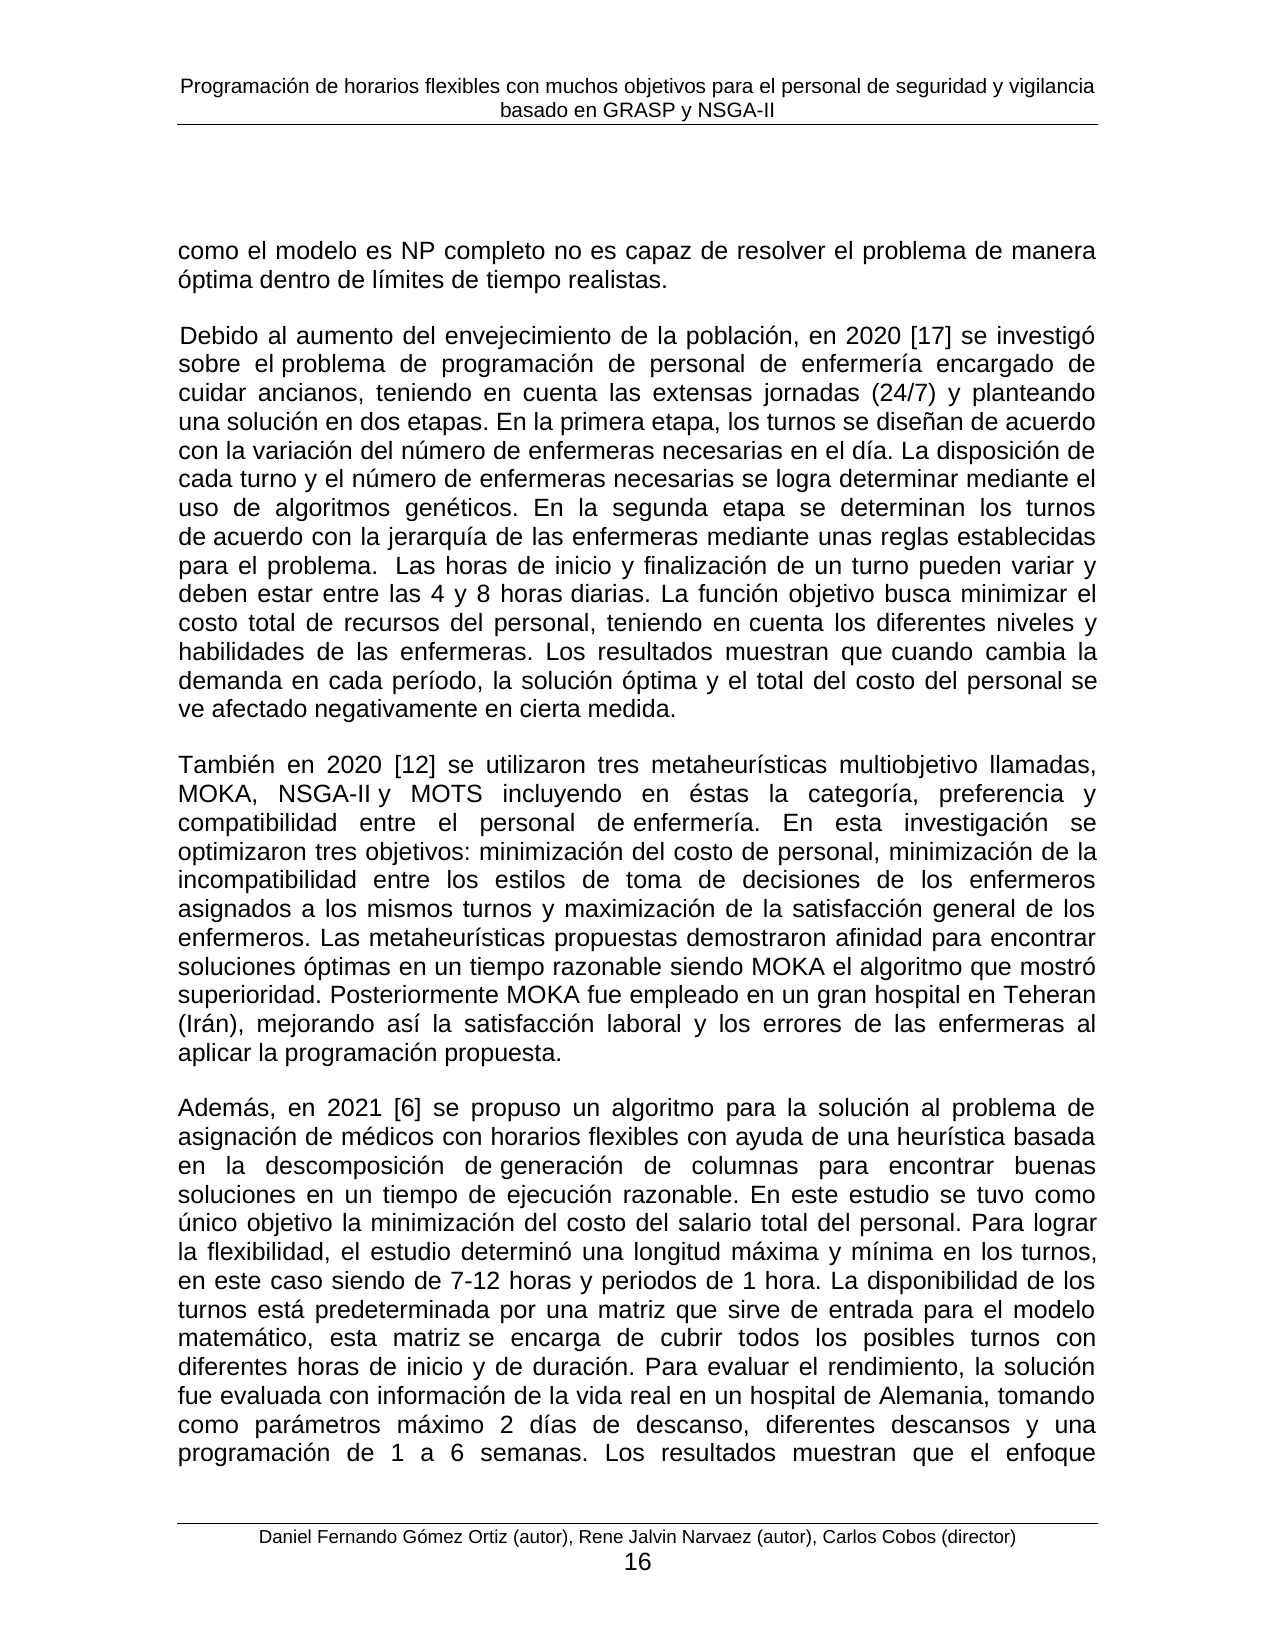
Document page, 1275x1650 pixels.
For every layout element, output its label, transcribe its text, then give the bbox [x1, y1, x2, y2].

text También en 2020 [12] se utilizaron tres metaheurísticas multiobjetivo llamadas, MOKA, NSGA-II y MOTS incluyendo en éstas la categoría, preferencia y compatibilidad entre el personal de enfermería. En esta investigación se optimizaron tres objetivos: minimización del costo de personal, minimización de la incompatibilidad entre los estilos de toma de decisiones de los enfermeros asignados a los mismos turnos y maximización de la satisfacción general de los enfermeros. Las metaheurísticas propuestas demostraron afinidad para encontrar soluciones óptimas en un tiempo razonable siendo MOKA el algoritmo que mostró superioridad. Posteriormente MOKA fue empleado en un gran hospital en Teheran (Irán), mejorando así la satisfacción laboral y los errores de las enfermeras al aplicar la programación propuesta. [178, 750, 1097, 1066]
